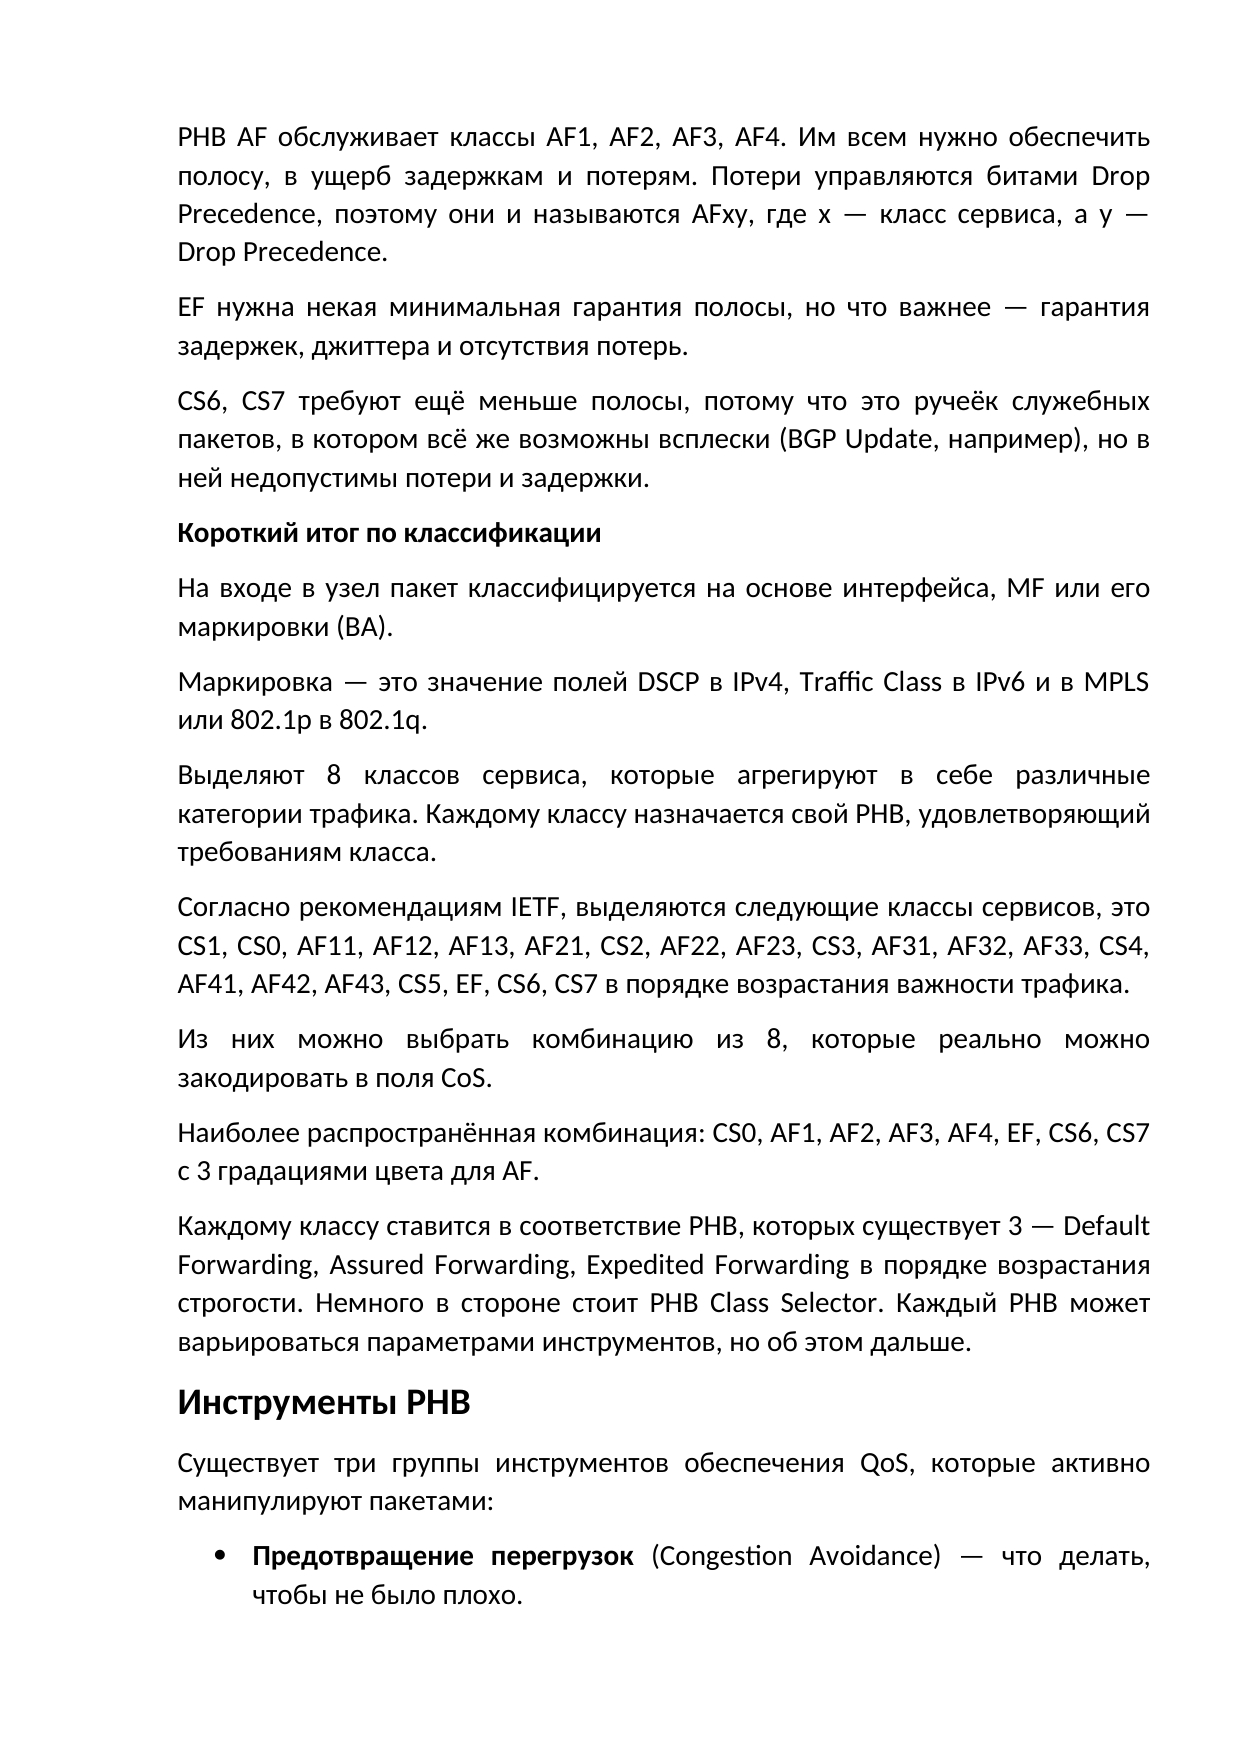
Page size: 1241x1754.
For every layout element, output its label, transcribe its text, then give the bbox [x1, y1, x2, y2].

text Наиболее распространённая комбинация: CS0, AF1, AF2, AF3, AF4, EF, CS6, CS7 с 3 градациями цвета для AF. [177, 1114, 1152, 1188]
text Короткий итог по классификации [177, 514, 1152, 550]
text CS6, CS7 требуют ещё меньше полосы, потому что это ручеёк служебных пакетов, в котором всё же возможны всплески (BGP Update, например), но в ней недопустимы потери и задержки. [177, 382, 1152, 494]
text Каждому классу ставится в соответствие PHB, которых существует 3 — Default Forwarding, Assured Forwarding, Expedited Forwarding в порядке возрастания строгости. Немного в стороне стоит PHB Class Selector. Каждый PHB может варьироваться параметрами инструментов, но об этом дальше. [177, 1207, 1152, 1358]
text Маркировка — это значение полей DSCP в IPv4, Traffic Class в IPv6 и в MPLS или 802.1p в 802.1q. [177, 663, 1152, 737]
text PHB AF обслуживает классы AF1, AF2, AF3, AF4. Им всем нужно обеспечить полосу, в ущерб задержкам и потерям. Потери управляются битами Drop Precedence, поэтому они и называются AFxy, где x — класс сервиса, а y — Drop Precedence. [177, 118, 1152, 269]
text Из них можно выбрать комбинацию из 8, которые реально можно закодировать в поля CoS. [177, 1020, 1152, 1094]
text На входе в узел пакет классифицируется на основе интерфейса, MF или его маркировки (BA). [177, 569, 1152, 643]
text Инструменты PHB [177, 1378, 1152, 1423]
text Выделяют 8 классов сервиса, которые агрегируют в себе различные категории трафика. Каждому классу назначается свой PHB, удовлетворяющий требованиям класса. [177, 756, 1152, 869]
list Предотвращение перегрузок (Congestion Avoidance) — что делать, чтобы не было плохо. [215, 1537, 1152, 1611]
text EF нужна некая минимальная гарантия полосы, но что важнее — гарантия задержек, джиттера и отсутствия потерь. [177, 288, 1152, 363]
text Существует три группы инструментов обеспечения QoS, которые активно манипулируют пакетами: [177, 1444, 1152, 1518]
text Согласно рекомендациям IETF, выделяются следующие классы сервисов, это CS1, CS0, AF11, AF12, AF13, AF21, CS2, AF22, AF23, CS3, AF31, AF32, AF33, CS4, AF41, AF42, AF43, CS5, EF, CS6, CS7 в порядке возрастания важности трафика. [177, 888, 1152, 1001]
